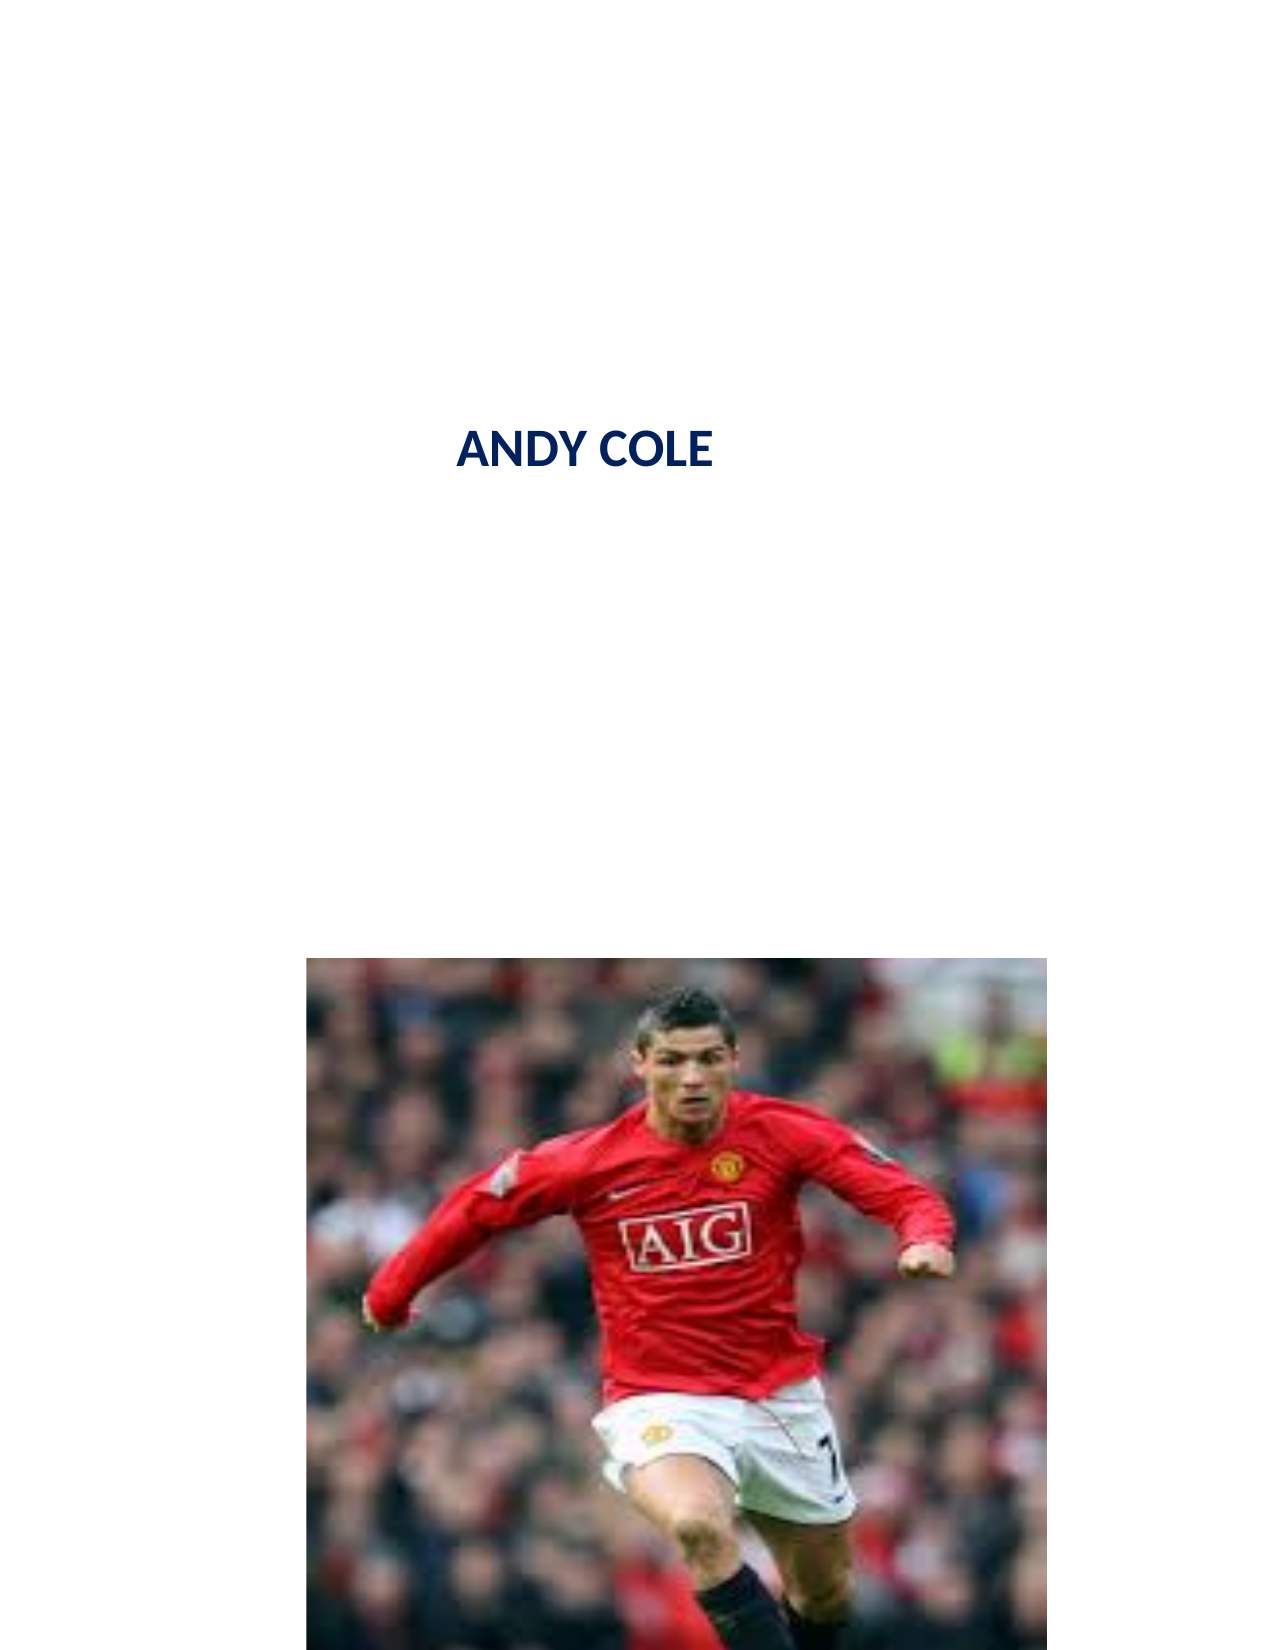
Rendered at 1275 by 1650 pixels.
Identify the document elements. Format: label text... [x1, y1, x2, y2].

picture [306, 958, 1047, 1650]
text ANDY COLE [150, 414, 1125, 480]
